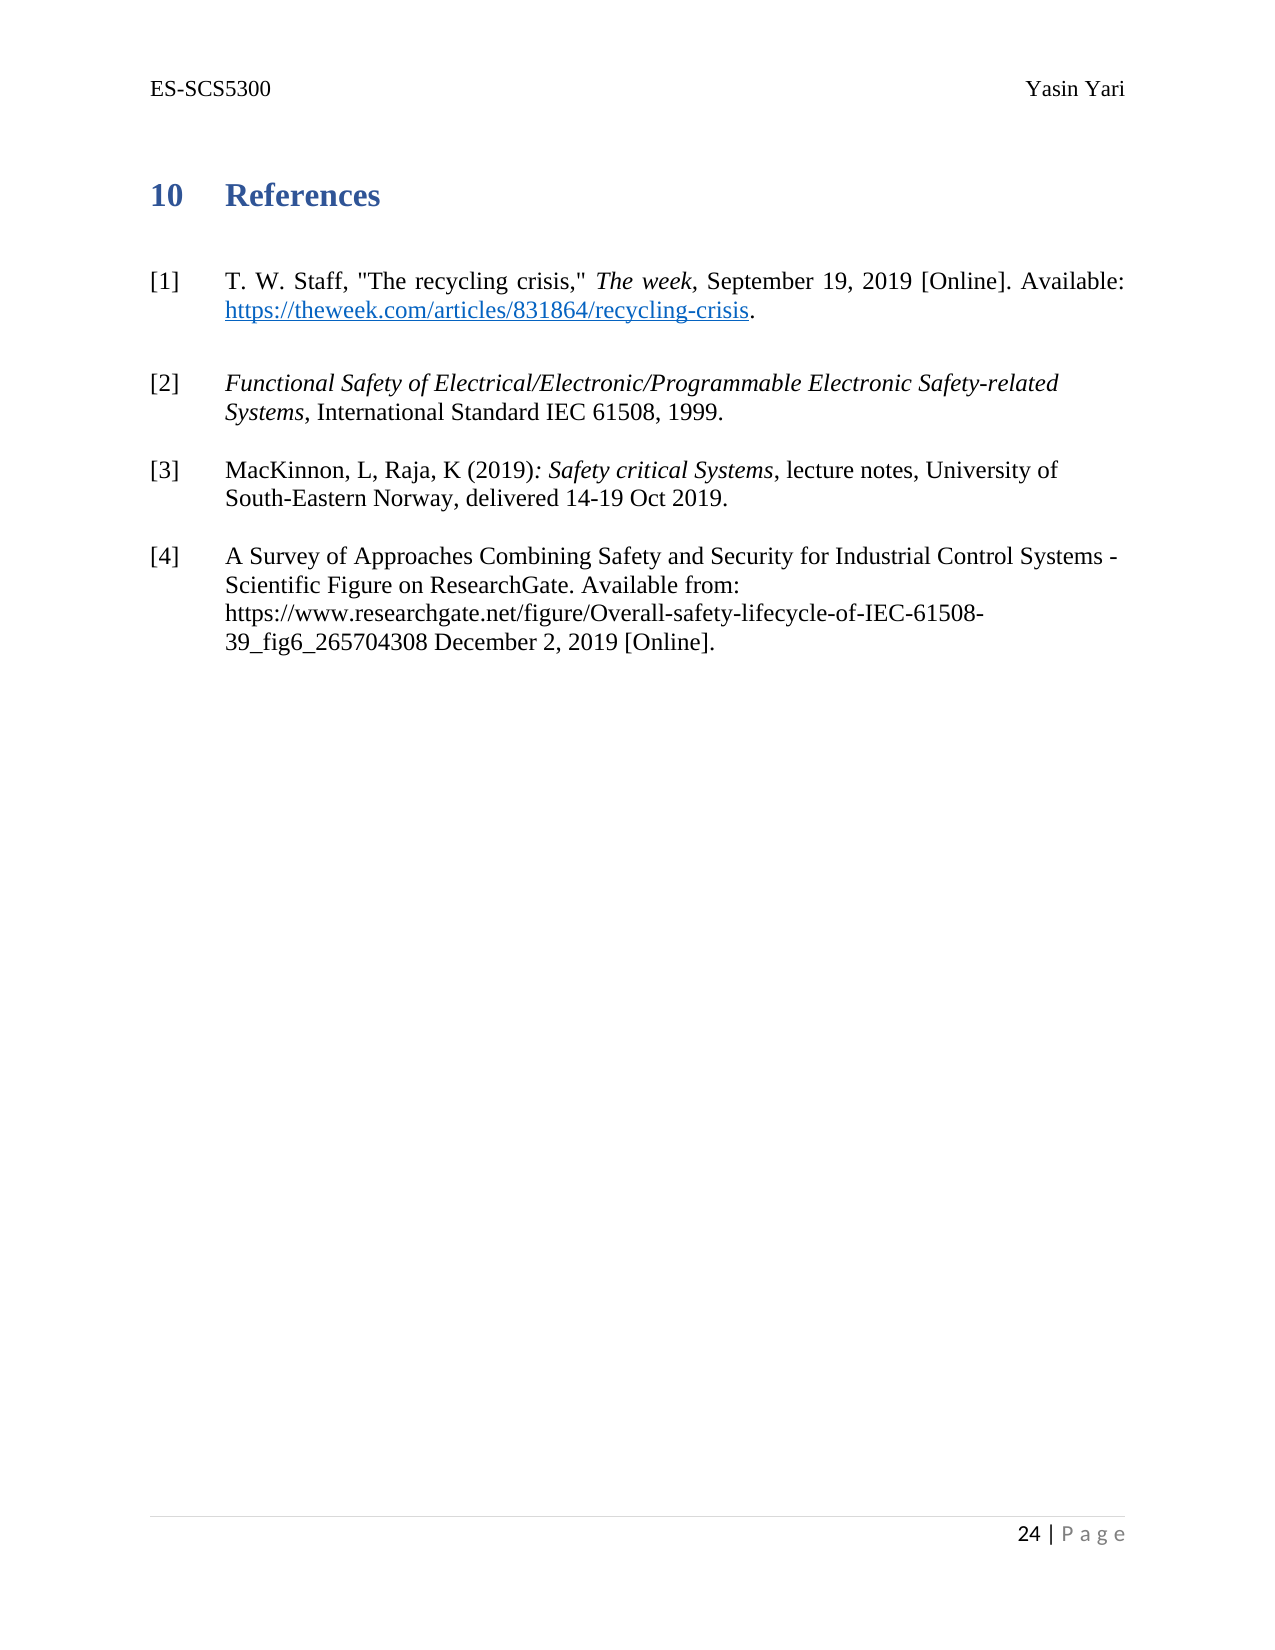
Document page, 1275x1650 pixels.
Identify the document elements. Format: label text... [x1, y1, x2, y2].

text [3] MacKinnon, L, Raja, K (2019): Safety critical Systems, lecture notes, University of South-Eastern Norway, delivered 14-19 Oct 2019. [150, 455, 1125, 512]
text [4] A Survey of Approaches Combining Safety and Security for Industrial Control Systems - Scientific Figure on ResearchGate. Available from: https://www.researchgate.net/figure/Overall-safety-lifecycle-of-IEC-61508-39_fig6_265704308 December 2, 2019 [Online]. [150, 541, 1125, 656]
text [2] Functional Safety of Electrical/Electronic/Programmable Electronic Safety-related Systems, International Standard IEC 61508, 1999. [150, 368, 1125, 426]
subtitle References [150, 175, 1125, 213]
text [1] T. W. Staff, "The recycling crisis," The week, September 19, 2019 [Online]. Available: https://theweek.com/articles/831864/recycling-crisis. [150, 266, 1125, 323]
